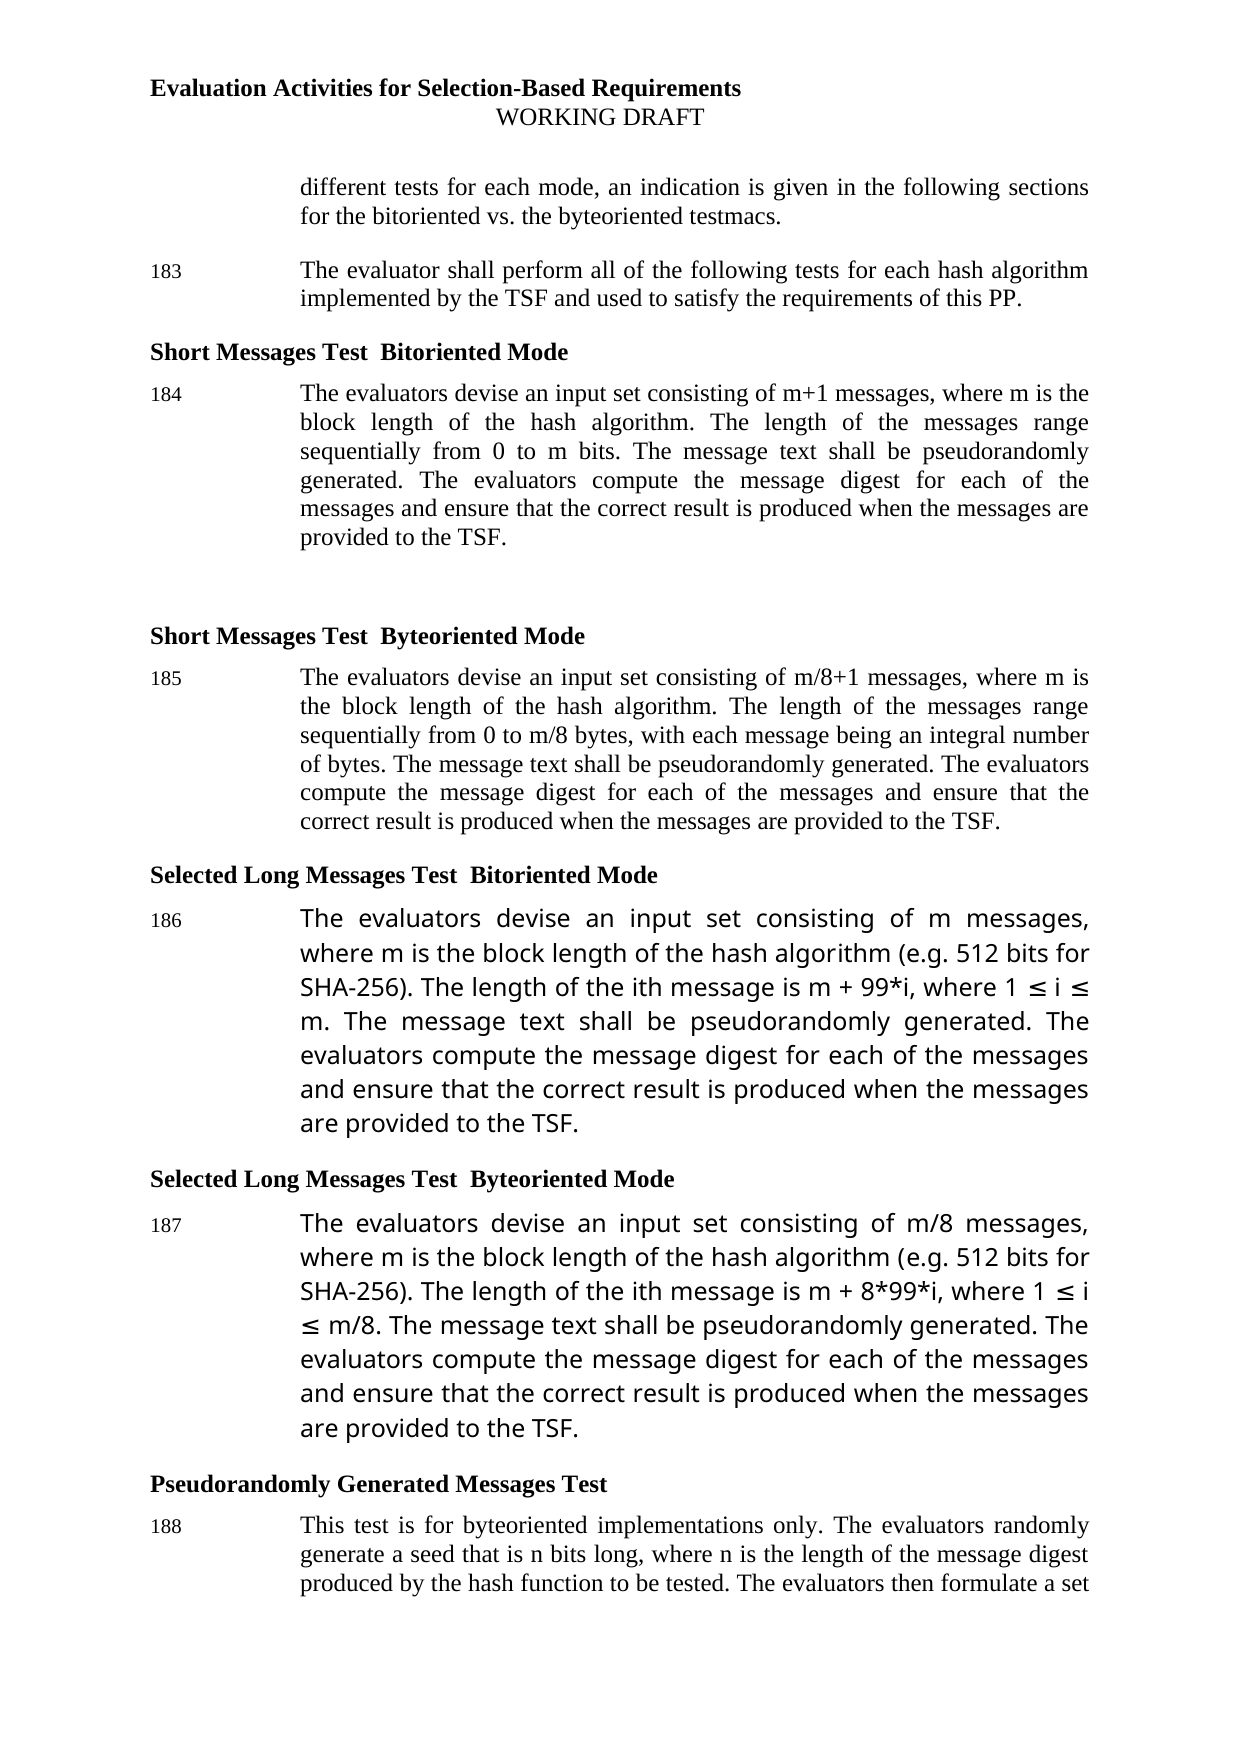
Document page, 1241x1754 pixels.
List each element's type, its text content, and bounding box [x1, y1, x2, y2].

list The evaluator shall perform all of the following tests for each hash algorithm implemented by the TSF and used to satisfy the requirements of this PP. [150, 255, 1090, 312]
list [150, 172, 1090, 230]
list The evaluators devise an input set consisting of m/8+1 messages, where m is the block length of the hash algorithm. The length of the messages range sequentially from 0 to m/8 bytes, with each message being an integral number of bytes. The message text shall be pseudorandomly generated. The evaluators compute the message digest for each of the messages and ensure that the correct result is produced when the messages are provided to the TSF. [150, 662, 1090, 835]
text Selected Long Messages Test Bitoriented Mode [150, 860, 1090, 889]
text Short Messages Test Bitoriented Mode [150, 337, 1090, 366]
text Short Messages Test Byteoriented Mode [150, 621, 1090, 650]
list The evaluators devise an input set consisting of m+1 messages, where m is the block length of the hash algorithm. The length of the messages range sequentially from 0 to m bits. The message text shall be pseudorandomly generated. The evaluators compute the message digest for each of the messages and ensure that the correct result is produced when the messages are provided to the TSF. [150, 378, 1090, 551]
text Pseudorandomly Generated Messages Test [150, 1469, 1090, 1498]
text Selected Long Messages Test Byteoriented Mode [150, 1164, 1090, 1193]
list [150, 1511, 1090, 1597]
